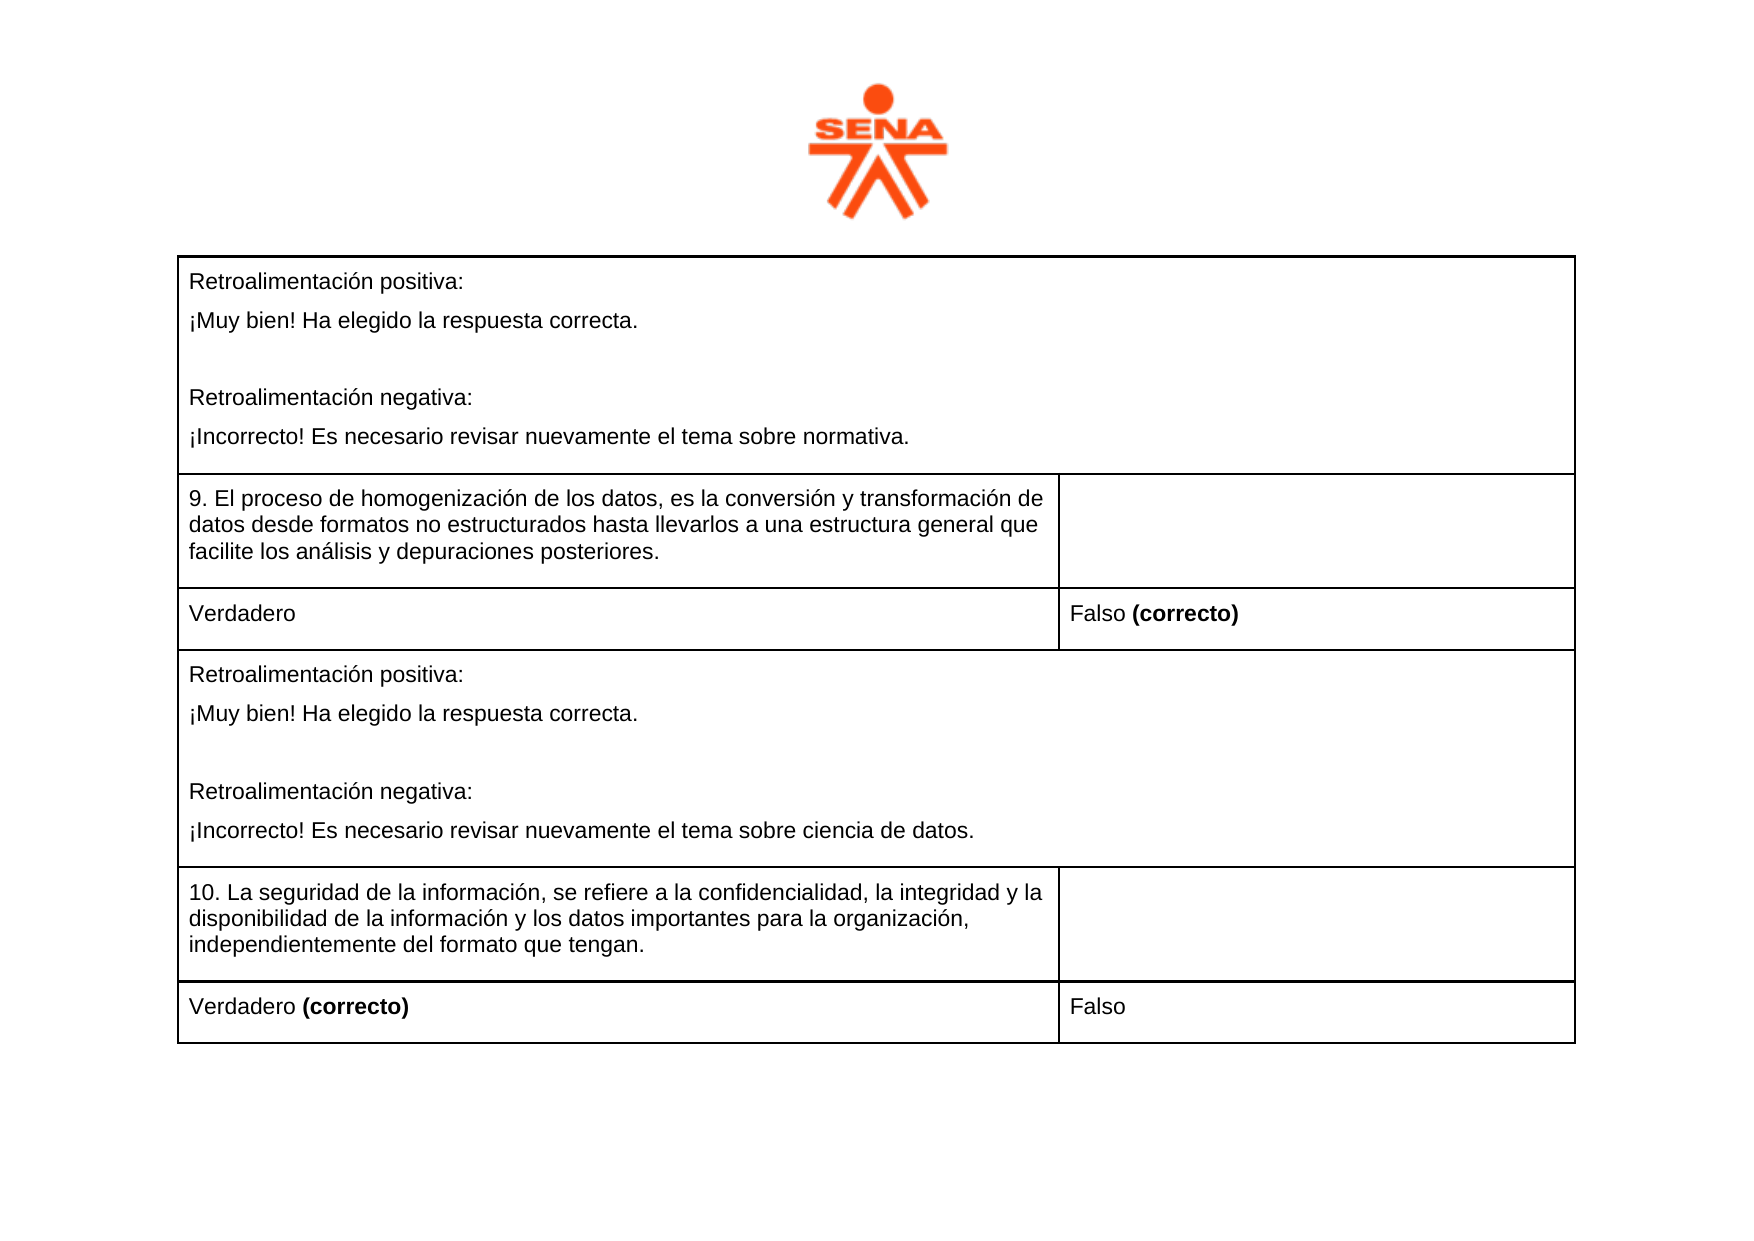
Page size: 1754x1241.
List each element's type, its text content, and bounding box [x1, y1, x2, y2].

table_cell [1060, 475, 1574, 587]
table_cell 10. La seguridad de la información, se refiere a la confidencialidad, la integridad y la disponibilidad de la información y los datos importantes para la organización, independientemente del formato que tengan. [179, 868, 1058, 980]
table_cell Verdadero [179, 589, 1058, 649]
picture [796, 75, 958, 227]
table_cell [1060, 868, 1574, 980]
table_cell Falso [1060, 983, 1574, 1042]
table_cell Retroalimentación positiva: ¡Muy bien! Ha elegido la respuesta correcta. Retroalimentación negativa: ¡Incorrecto! Es necesario revisar nuevamente el tema sobre normativa. [179, 258, 1574, 472]
table_cell Falso (correcto) [1060, 589, 1574, 649]
table_cell Retroalimentación positiva: ¡Muy bien! Ha elegido la respuesta correcta. Retroalimentación negativa: ¡Incorrecto! Es necesario revisar nuevamente el tema sobre ciencia de datos. [179, 651, 1574, 866]
table_cell Verdadero (correcto) [179, 983, 1058, 1042]
table_cell 9. El proceso de homogenización de los datos, es la conversión y transformación de datos desde formatos no estructurados hasta llevarlos a una estructura general que facilite los análisis y depuraciones posteriores. [179, 475, 1058, 587]
